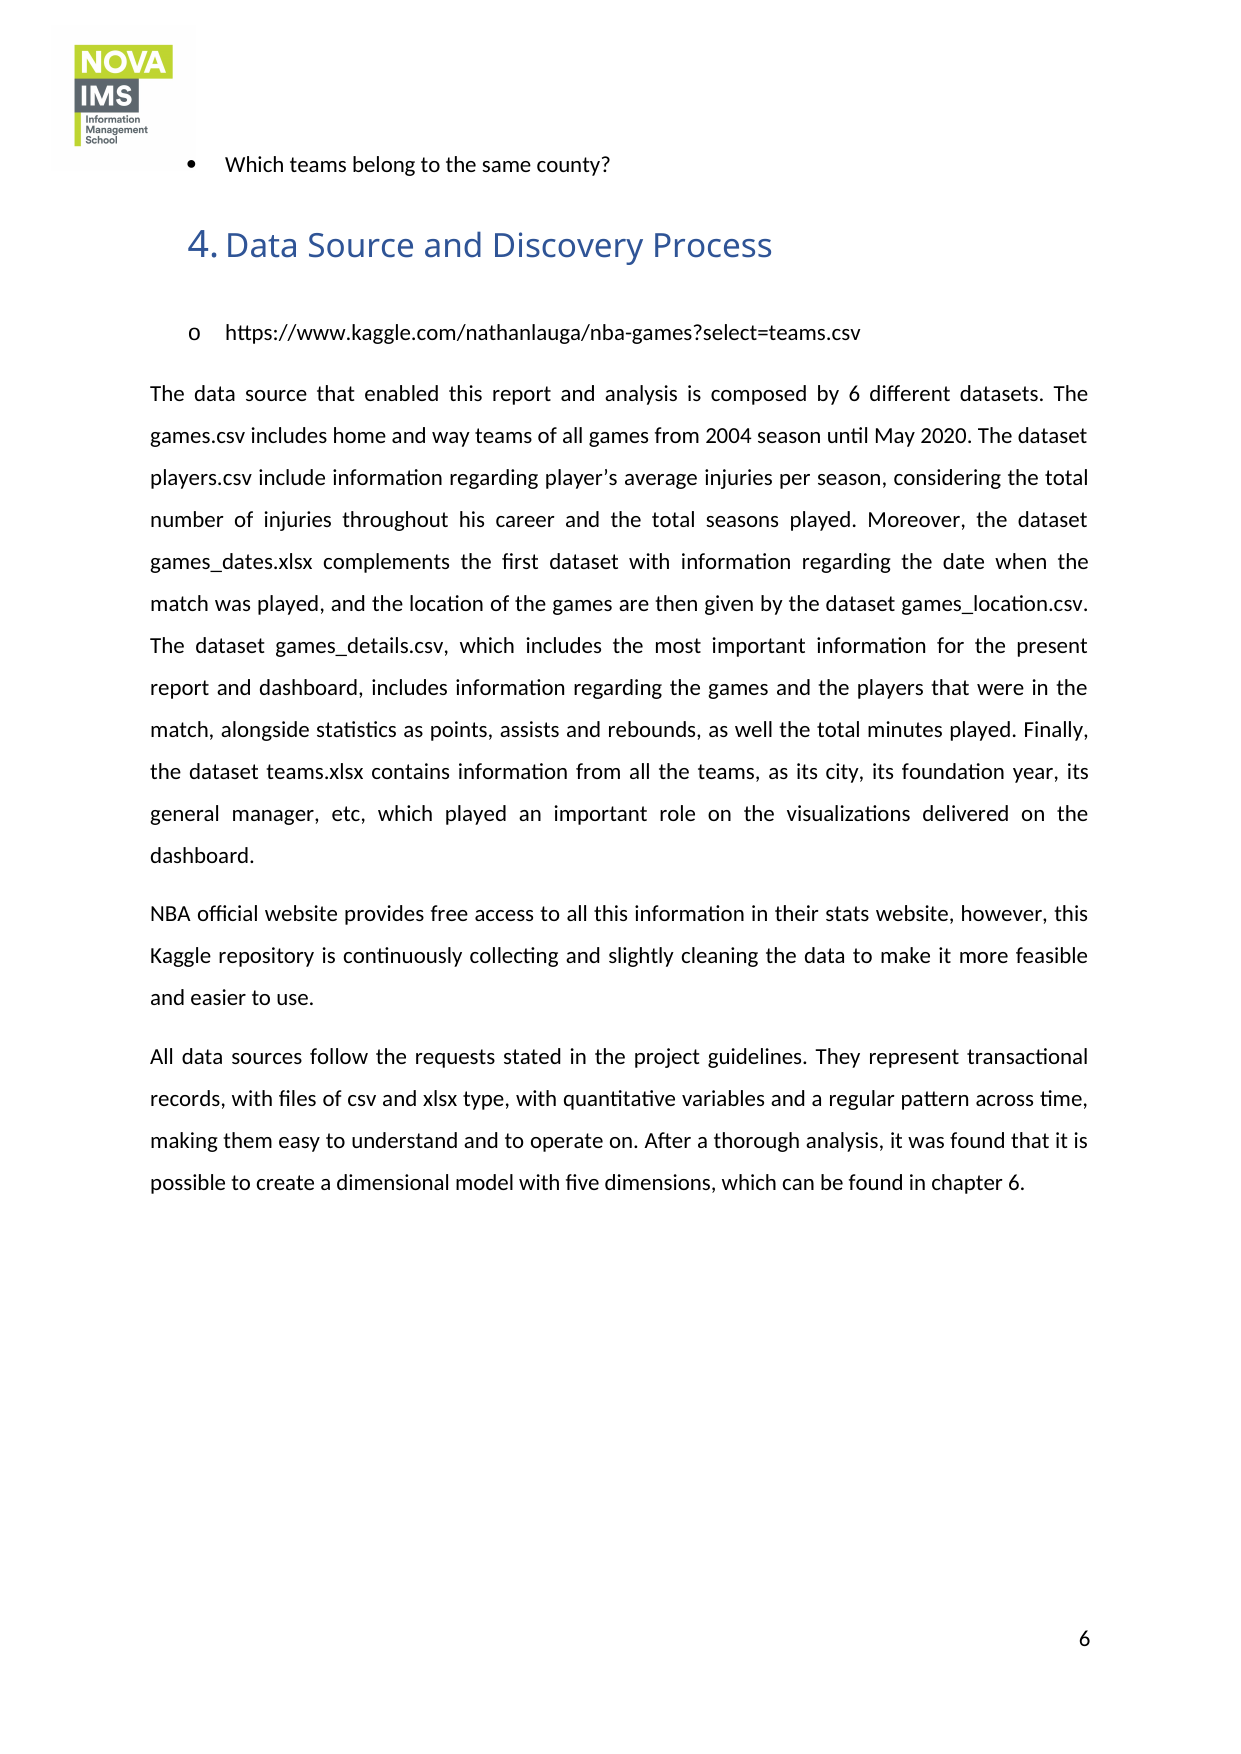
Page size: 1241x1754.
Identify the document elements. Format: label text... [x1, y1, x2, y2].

text The data source that enabled this report and analysis is composed by 6 different datasets. The games.csv includes home and way teams of all games from 2004 season until May 2020. The dataset players.csv include information regarding player’s average injuries per season, considering the total number of injuries throughout his career and the total seasons played. Moreover, the dataset games_dates.xlsx complements the first dataset with information regarding the date when the match was played, and the location of the games are then given by the dataset games_location.csv. The dataset games_details.csv, which includes the most important information for the present report and dashboard, includes information regarding the games and the players that were in the match, alongside statistics as points, assists and rebounds, as well the total minutes played. Finally, the dataset teams.xlsx contains information from all the teams, as its city, its foundation year, its general manager, etc, which played an important role on the visualizations delivered on the dashboard. [150, 379, 1090, 869]
picture [50, 25, 197, 171]
list https://www.kaggle.com/nathanlauga/nba-games?select=teams.csv [187, 318, 1090, 348]
text All data sources follow the requests stated in the project guidelines. They represent transactional records, with files of csv and xlsx type, with quantitative variables and a regular pattern across time, making them easy to understand and to operate on. After a thorough analysis, it was found that it is possible to create a dimensional model with five dimensions, which can be found in chapter 6. [150, 1042, 1090, 1196]
subtitle Data Source and Discovery Process [187, 217, 1090, 268]
list Which teams belong to the same county? [187, 150, 1090, 178]
text NBA official website provides free access to all this information in their stats website, however, this Kaggle repository is continuously collecting and slightly cleaning the data to make it more feasible and easier to use. [150, 899, 1090, 1011]
